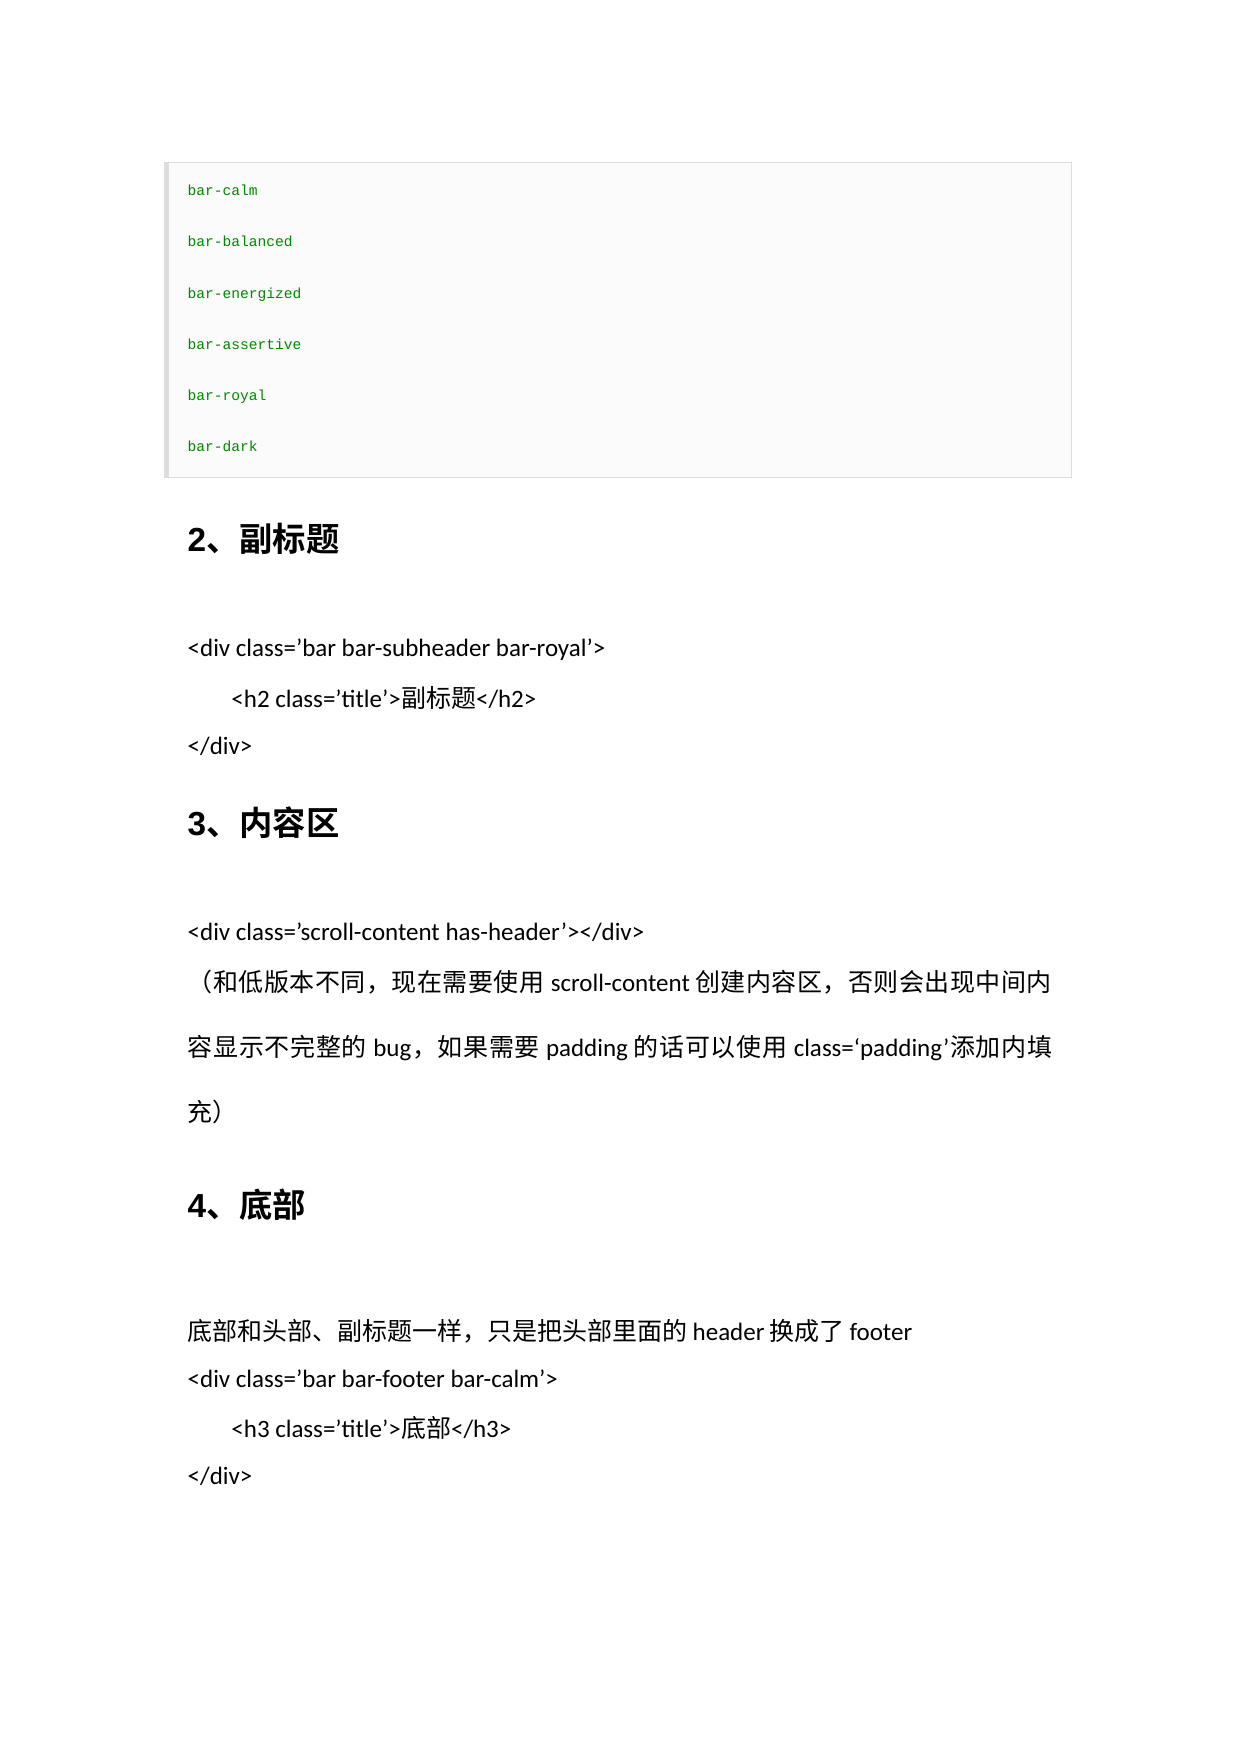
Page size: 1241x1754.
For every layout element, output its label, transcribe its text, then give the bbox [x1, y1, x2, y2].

text <h2 class=’title’>副标题</h2> [187, 664, 1053, 729]
text bar-dark [169, 418, 1071, 477]
text </div> [187, 1459, 1053, 1492]
text <h3 class=’title’>底部</h3> [187, 1394, 1053, 1459]
text <div class=’bar bar-subheader bar-royal’> [187, 632, 1053, 664]
text bar-royal [169, 367, 1071, 413]
text （和低版本不同，现在需要使用scroll-content创建内容区，否则会出现中间内容显示不完整的bug，如果需要padding的话可以使用class=‘padding’添加内填充） [187, 948, 1053, 1143]
text bar-energized [169, 264, 1071, 311]
subtitle 3、内容区 [187, 789, 1053, 854]
text 底部和头部、副标题一样，只是把头部里面的header换成了footer [187, 1297, 1053, 1362]
subtitle 2、副标题 [187, 505, 1053, 570]
text <div class=’scroll-content has-header’></div> [187, 916, 1053, 948]
text </div> [187, 729, 1053, 762]
text bar-calm [169, 163, 1071, 208]
text <div class=’bar bar-footer bar-calm’> [187, 1362, 1053, 1394]
text bar-assertive [169, 316, 1071, 362]
text bar-balanced [169, 213, 1071, 259]
subtitle 4、底部 [187, 1170, 1053, 1235]
